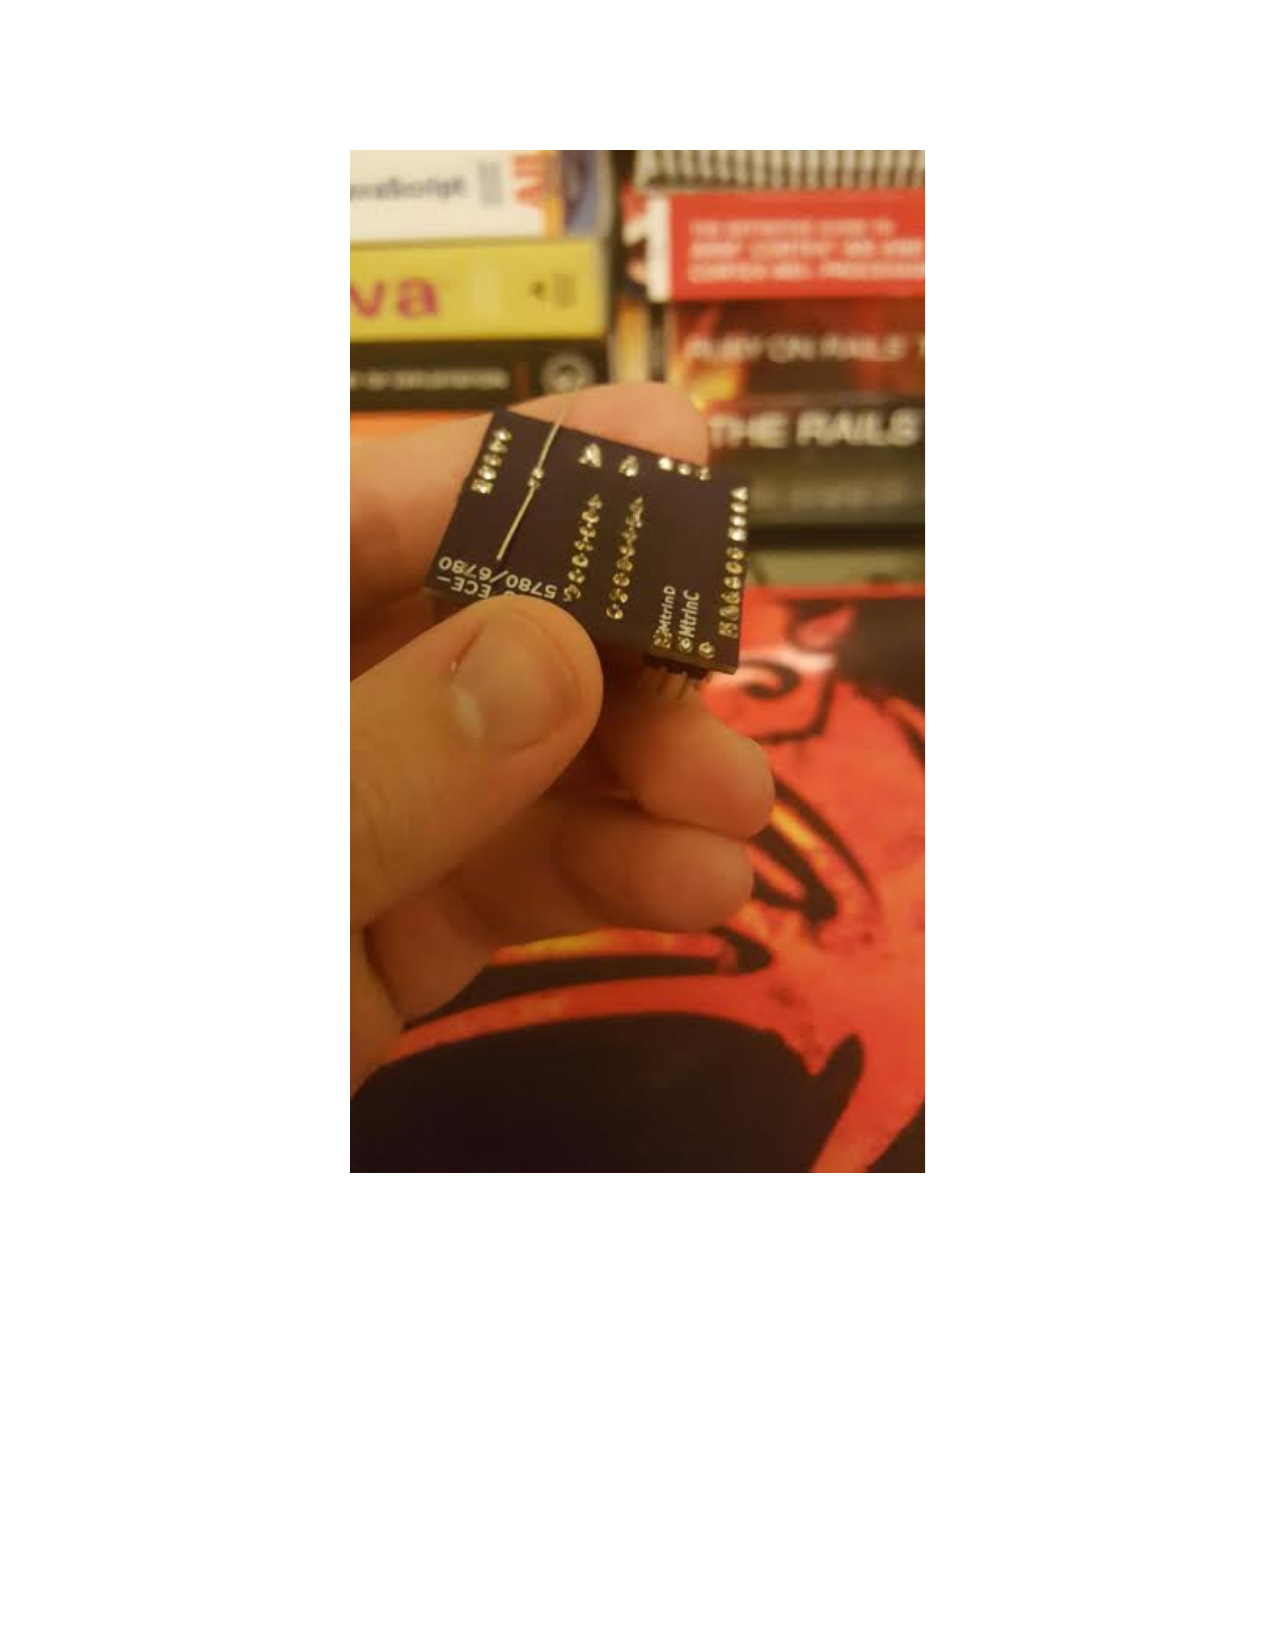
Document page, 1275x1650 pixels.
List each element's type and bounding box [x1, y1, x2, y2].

picture [350, 150, 926, 1173]
